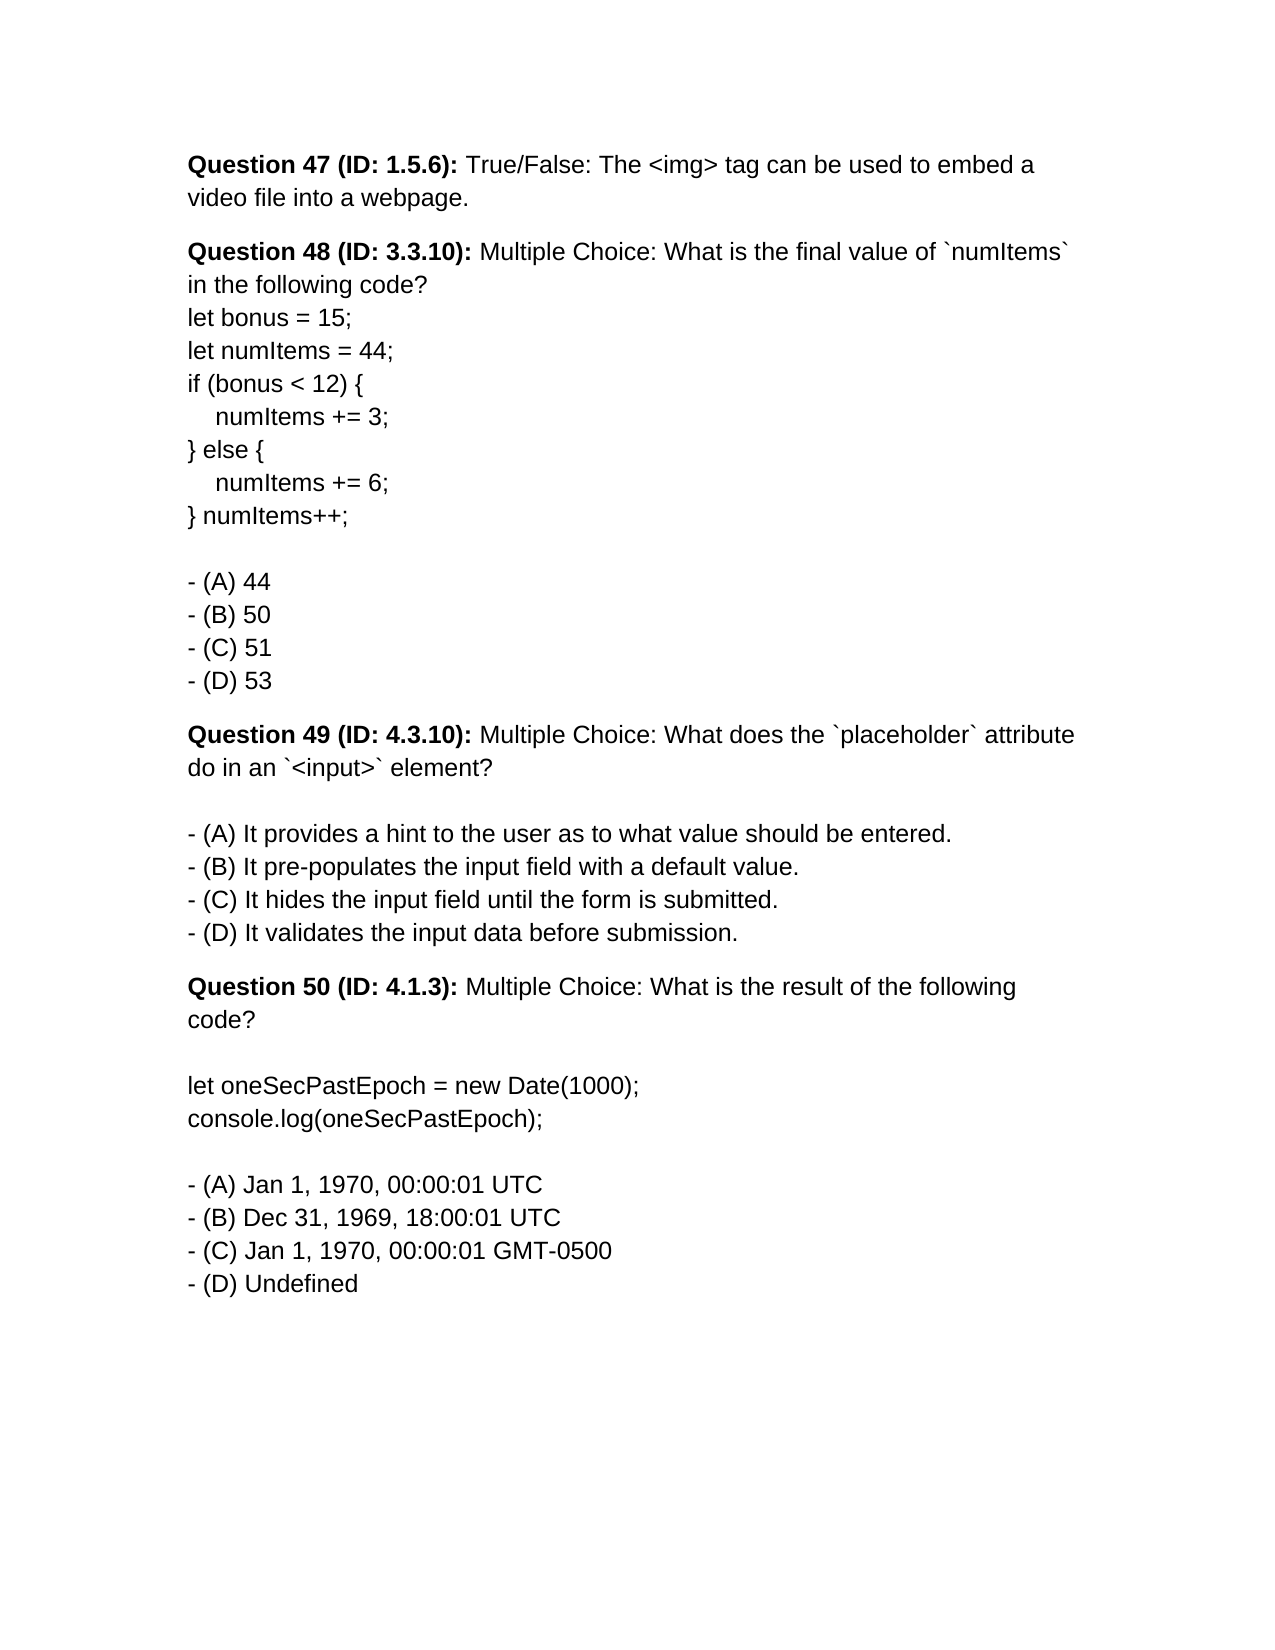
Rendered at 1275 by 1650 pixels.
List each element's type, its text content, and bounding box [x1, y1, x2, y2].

text Question 49 (ID: 4.3.10): Multiple Choice: What does the `placeholder` attribute do in an `<input>` element? - (A) It provides a hint to the user as to what value should be entered. - (B) It pre-populates the input field with a default value. - (C) It hides the input field until the form is submitted. - (D) It validates the input data before submission. [187, 720, 1087, 947]
text Question 47 (ID: 1.5.6): True/False: The <img> tag can be used to embed a video file into a webpage. [187, 150, 1087, 212]
text Question 50 (ID: 4.1.3): Multiple Choice: What is the result of the following code? let oneSecPastEpoch = new Date(1000); console.log(oneSecPastEpoch); - (A) Jan 1, 1970, 00:00:01 UTC - (B) Dec 31, 1969, 18:00:01 UTC - (C) Jan 1, 1970, 00:00:01 GMT-0500 - (D) Undefined [187, 972, 1087, 1298]
text Question 48 (ID: 3.3.10): Multiple Choice: What is the final value of `numItems` in the following code? let bonus = 15; let numItems = 44; if (bonus < 12) { numItems += 3; } else { numItems += 6; } numItems++; - (A) 44 - (B) 50 - (C) 51 - (D) 53 [187, 237, 1087, 695]
